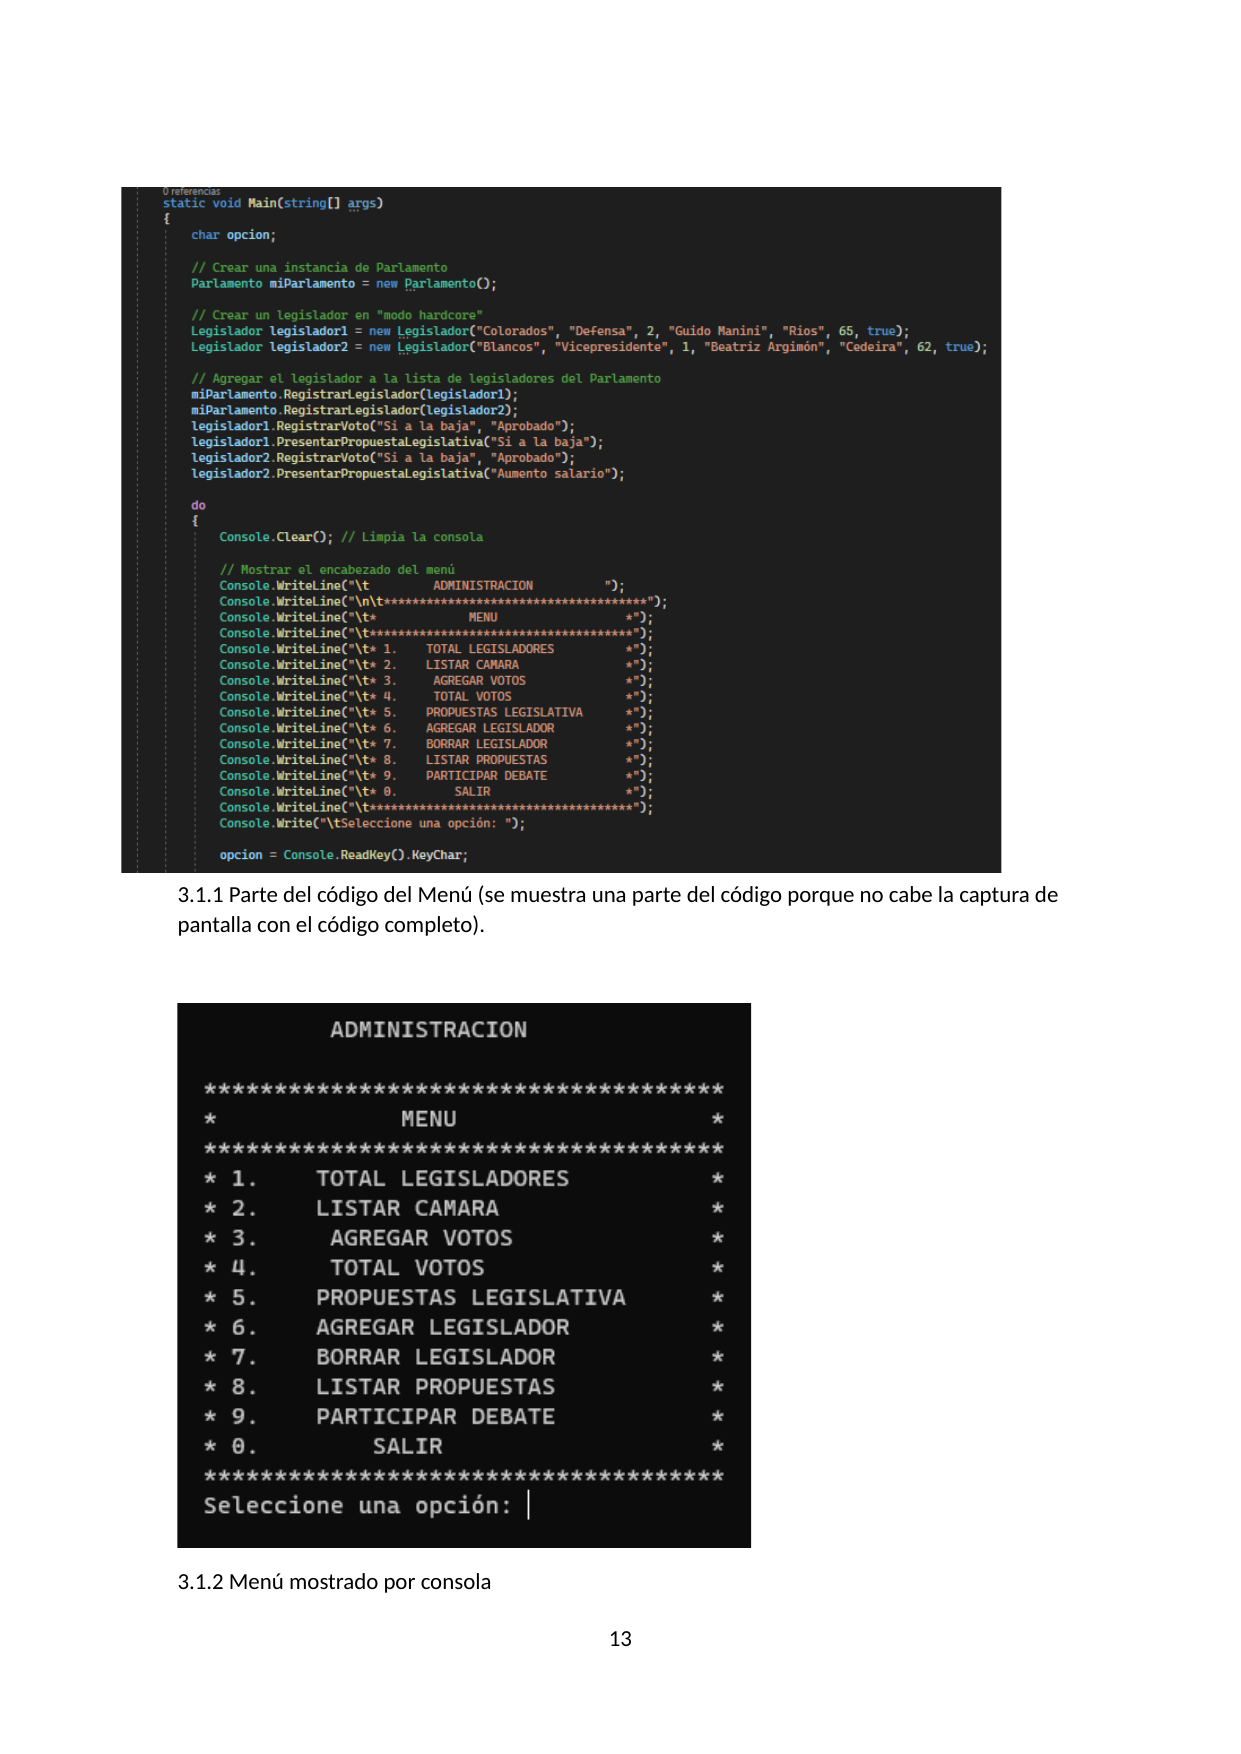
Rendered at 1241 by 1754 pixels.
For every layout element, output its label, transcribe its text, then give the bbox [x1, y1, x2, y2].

text 3.1.2 Menú mostrado por consola [177, 1567, 1063, 1595]
picture [120, 187, 1002, 871]
picture [177, 1003, 752, 1548]
